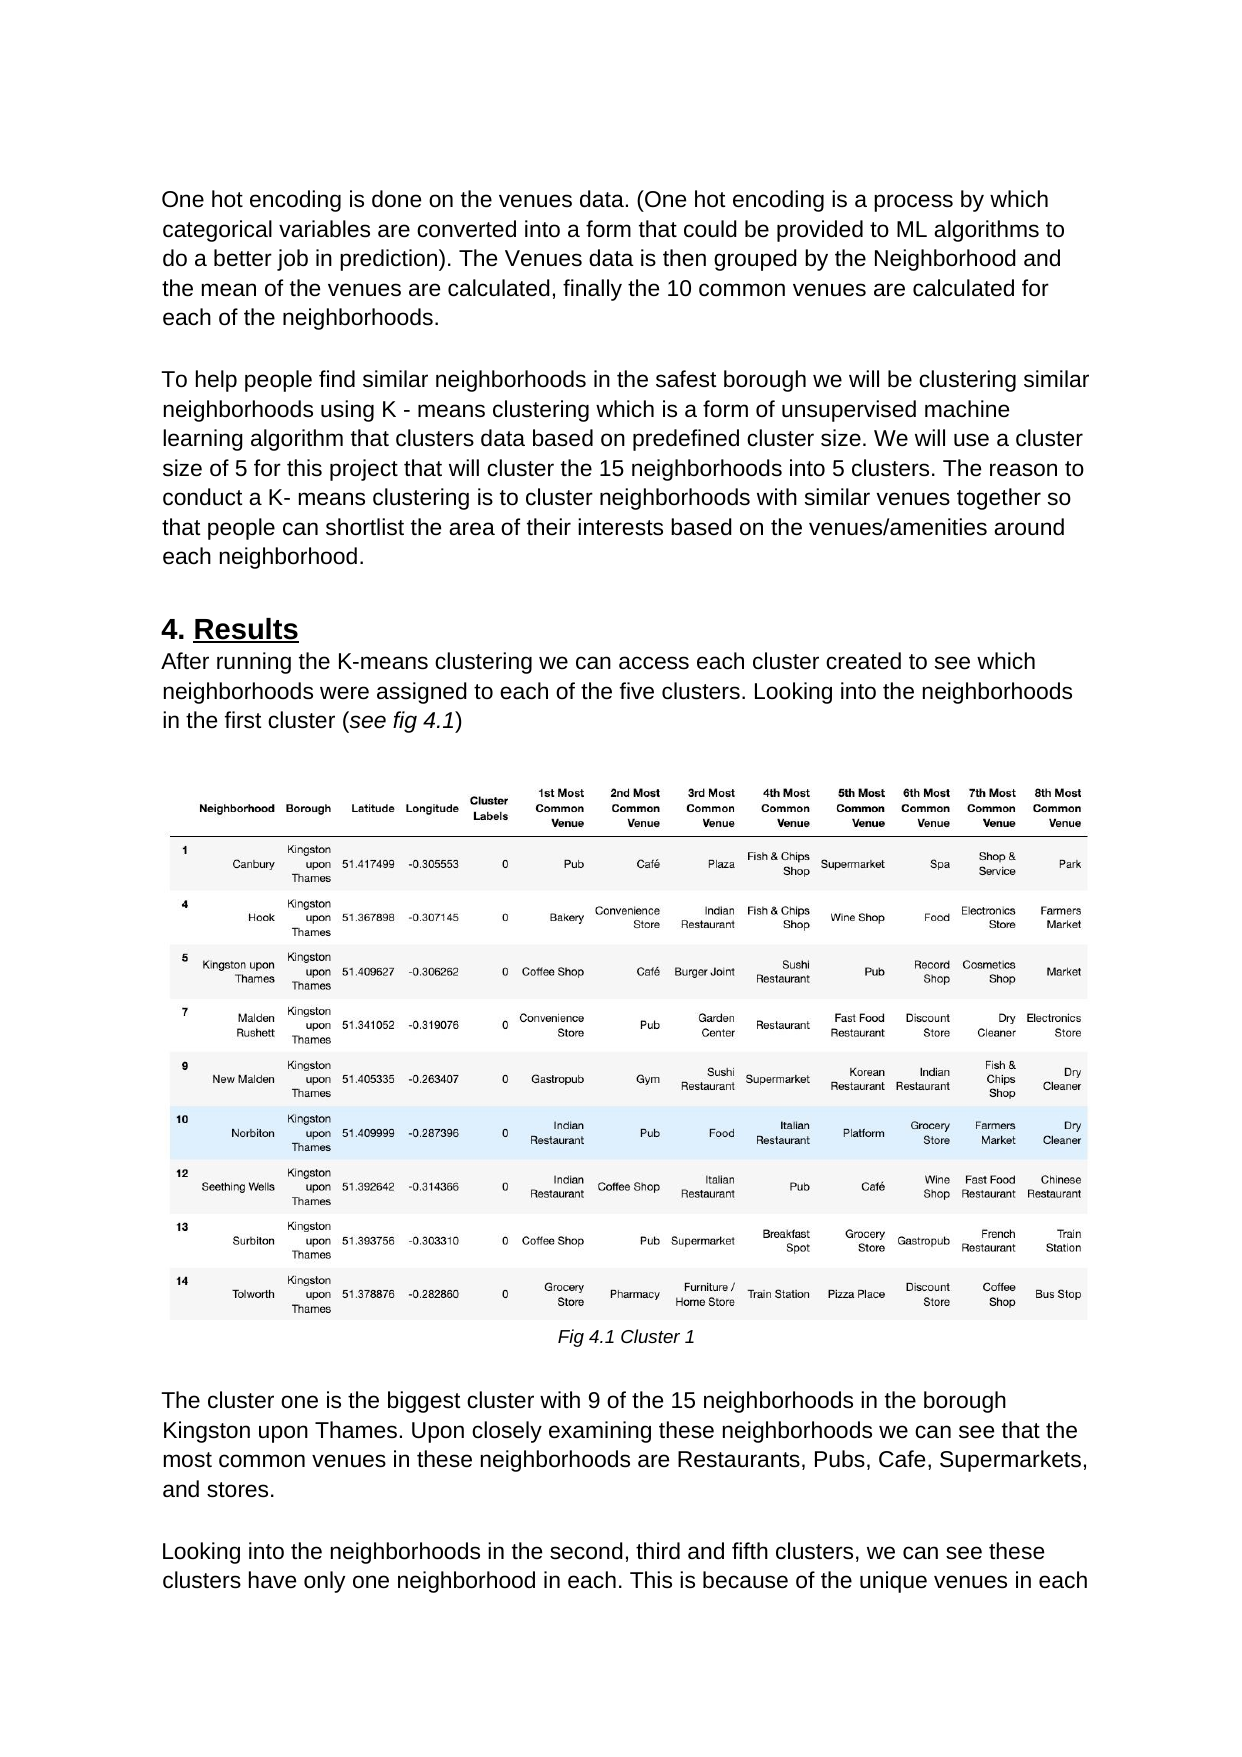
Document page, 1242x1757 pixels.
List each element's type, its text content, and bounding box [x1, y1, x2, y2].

text After running the K-means clustering we can access each cluster created to see which neighborhoods were assigned to each of the five clusters. Looking into the neighborhoods in the first cluster (​see fig 4.1​) [161, 648, 1092, 733]
picture [164, 782, 1093, 1320]
text To help people find similar neighborhoods in the safest borough we will be clustering similar neighborhoods using K - means clustering which is a form of unsupervised machine learning algorithm that clusters data based on predefined cluster size. We will use a cluster size of 5 for this project that will cluster the 15 neighborhoods into 5 clusters. The reason to conduct a K- means clustering is to cluster neighborhoods with similar venues together so that people can shortlist the area of their interests based on the venues/amenities around each neighborhood. [161, 366, 1092, 569]
text One hot encoding is done on the venues data. (One hot encoding is a process by which categorical variables are converted into a form that could be provided to ML algorithms to do a better job in prediction). The Venues data is then grouped by the Neighborhood and the mean of the venues are calculated, finally the 10 common venues are calculated for each of the neighborhoods. [161, 186, 1092, 330]
subtitle Results [161, 612, 1108, 645]
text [161, 1538, 1092, 1594]
text The cluster one is the biggest cluster with 9 of the 15 neighborhoods in the borough Kingston upon Thames. Upon closely examining these neighborhoods we can see that the most common venues in these neighborhoods are Restaurants, Pubs, Cafe, Supermarkets, and stores. [161, 1387, 1092, 1502]
